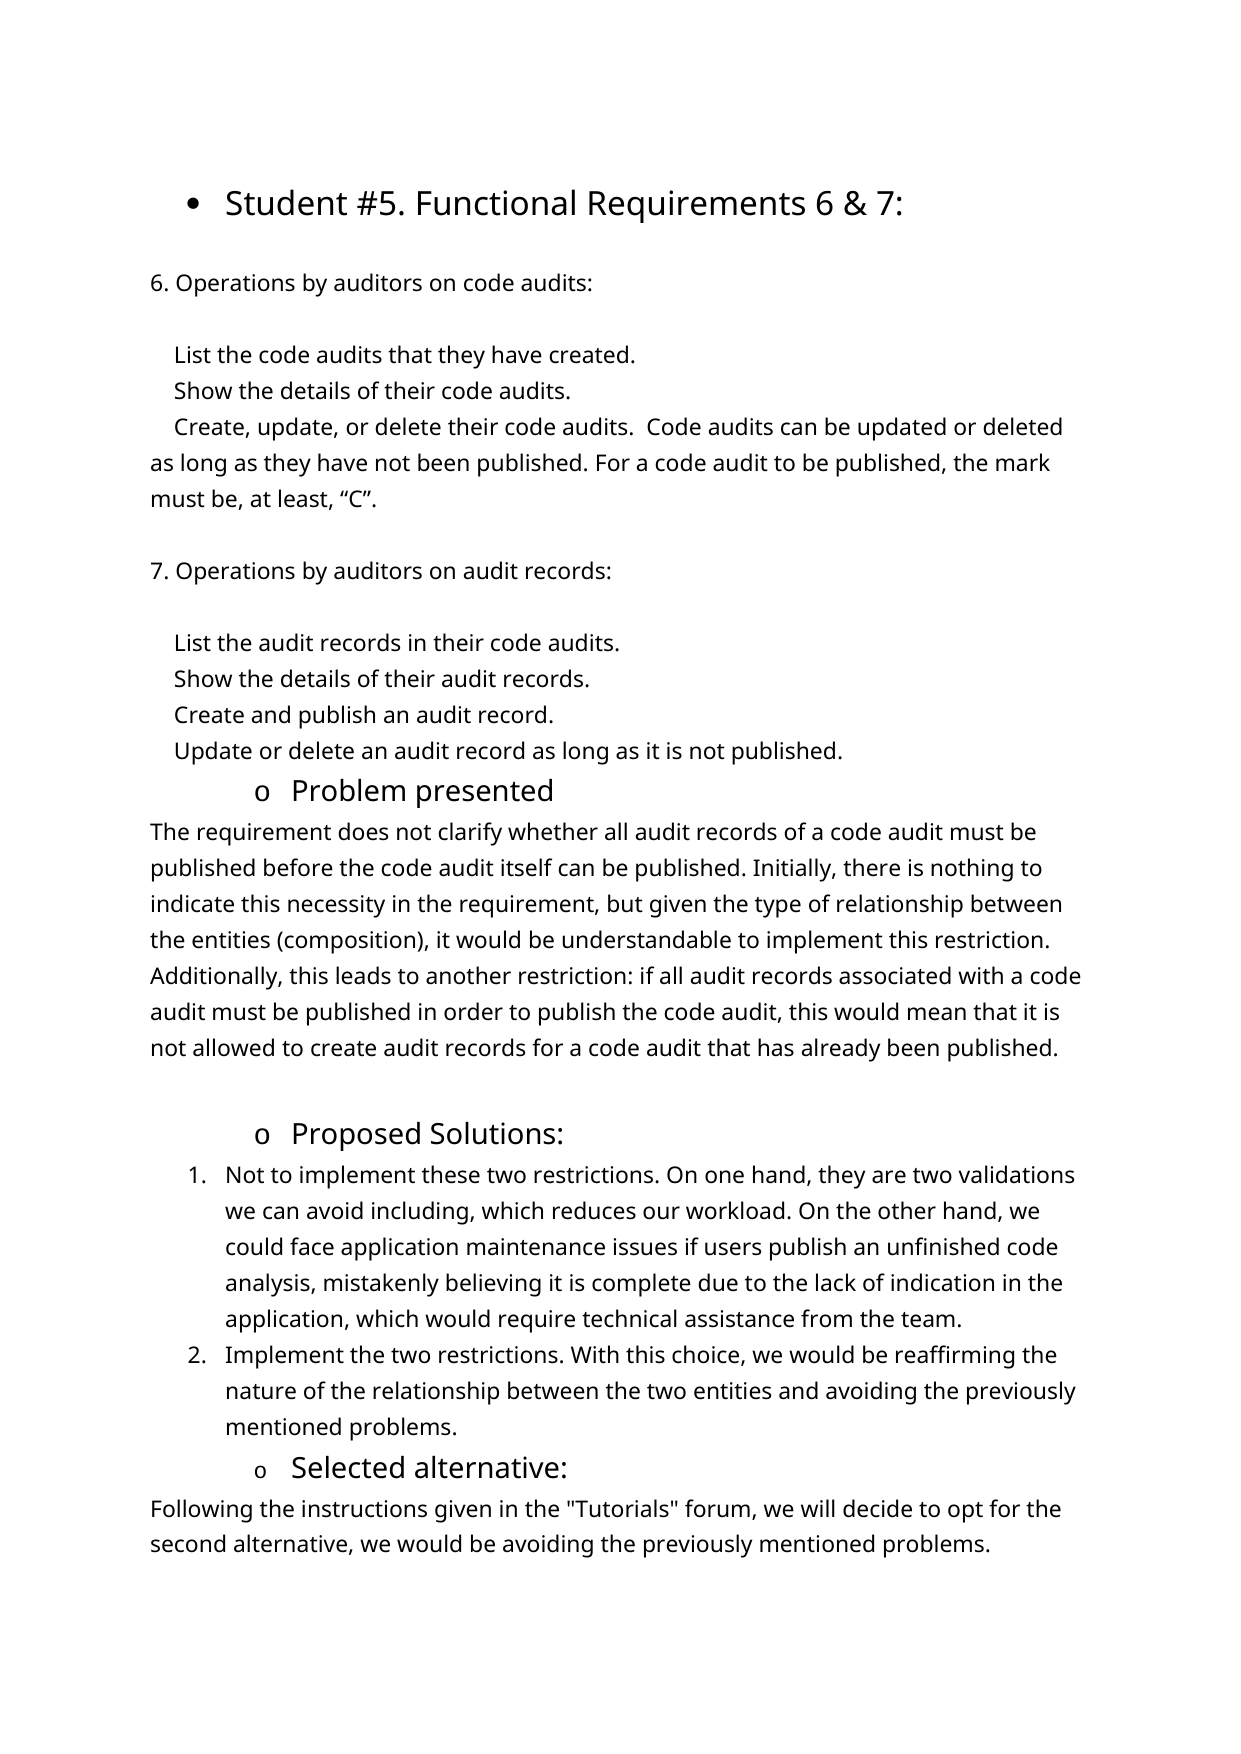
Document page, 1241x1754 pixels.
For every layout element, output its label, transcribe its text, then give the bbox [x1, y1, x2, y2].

text Create and publish an audit record. [150, 699, 1090, 730]
text Following the instructions given in the "Tutorials" forum, we will decide to opt for the second alternative, we would be avoiding the previously mentioned problems. [150, 1492, 1090, 1560]
list Not to implement these two restrictions. On one hand, they are two validations we can avoid including, which reduces our workload. On the other hand, we could face application maintenance issues if users publish an unfinished code analysis, mistakenly believing it is complete due to the lack of indication in the application, which would require technical assistance from the team. [187, 1159, 1090, 1334]
text Show the details of their audit records. [150, 663, 1090, 694]
text Show the details of their code audits. [150, 375, 1090, 406]
list Selected alternative: [253, 1447, 1090, 1487]
text 7. Operations by auditors on audit records: [150, 555, 1090, 586]
list Implement the two restrictions. With this choice, we would be reaffirming the nature of the relationship between the two entities and avoiding the previously mentioned problems. [187, 1339, 1090, 1442]
text List the code audits that they have created. [150, 339, 1090, 371]
text Create, update, or delete their code audits. Code audits can be updated or deleted as long as they have not been published. For a code audit to be published, the mark must be, at least, “C”. [150, 411, 1090, 514]
list Proposed Solutions: [253, 1113, 1090, 1153]
text 6. Operations by auditors on code audits: [150, 267, 1090, 299]
list Student #5. Functional Requirements 6 & 7: [187, 179, 1090, 225]
text The requirement does not clarify whether all audit records of a code audit must be published before the code audit itself can be published. Initially, there is nothing to indicate this necessity in the requirement, but given the type of relationship between the entities (composition), it would be understandable to implement this restriction. Additionally, this leads to another restriction: if all audit records associated with a code audit must be published in order to publish the code audit, this would mean that it is not allowed to create audit records for a code audit that has already been published. [150, 816, 1090, 1063]
text List the audit records in their code audits. [150, 627, 1090, 658]
list Problem presented [253, 771, 1090, 810]
text Update or delete an audit record as long as it is not published. [150, 734, 1090, 766]
